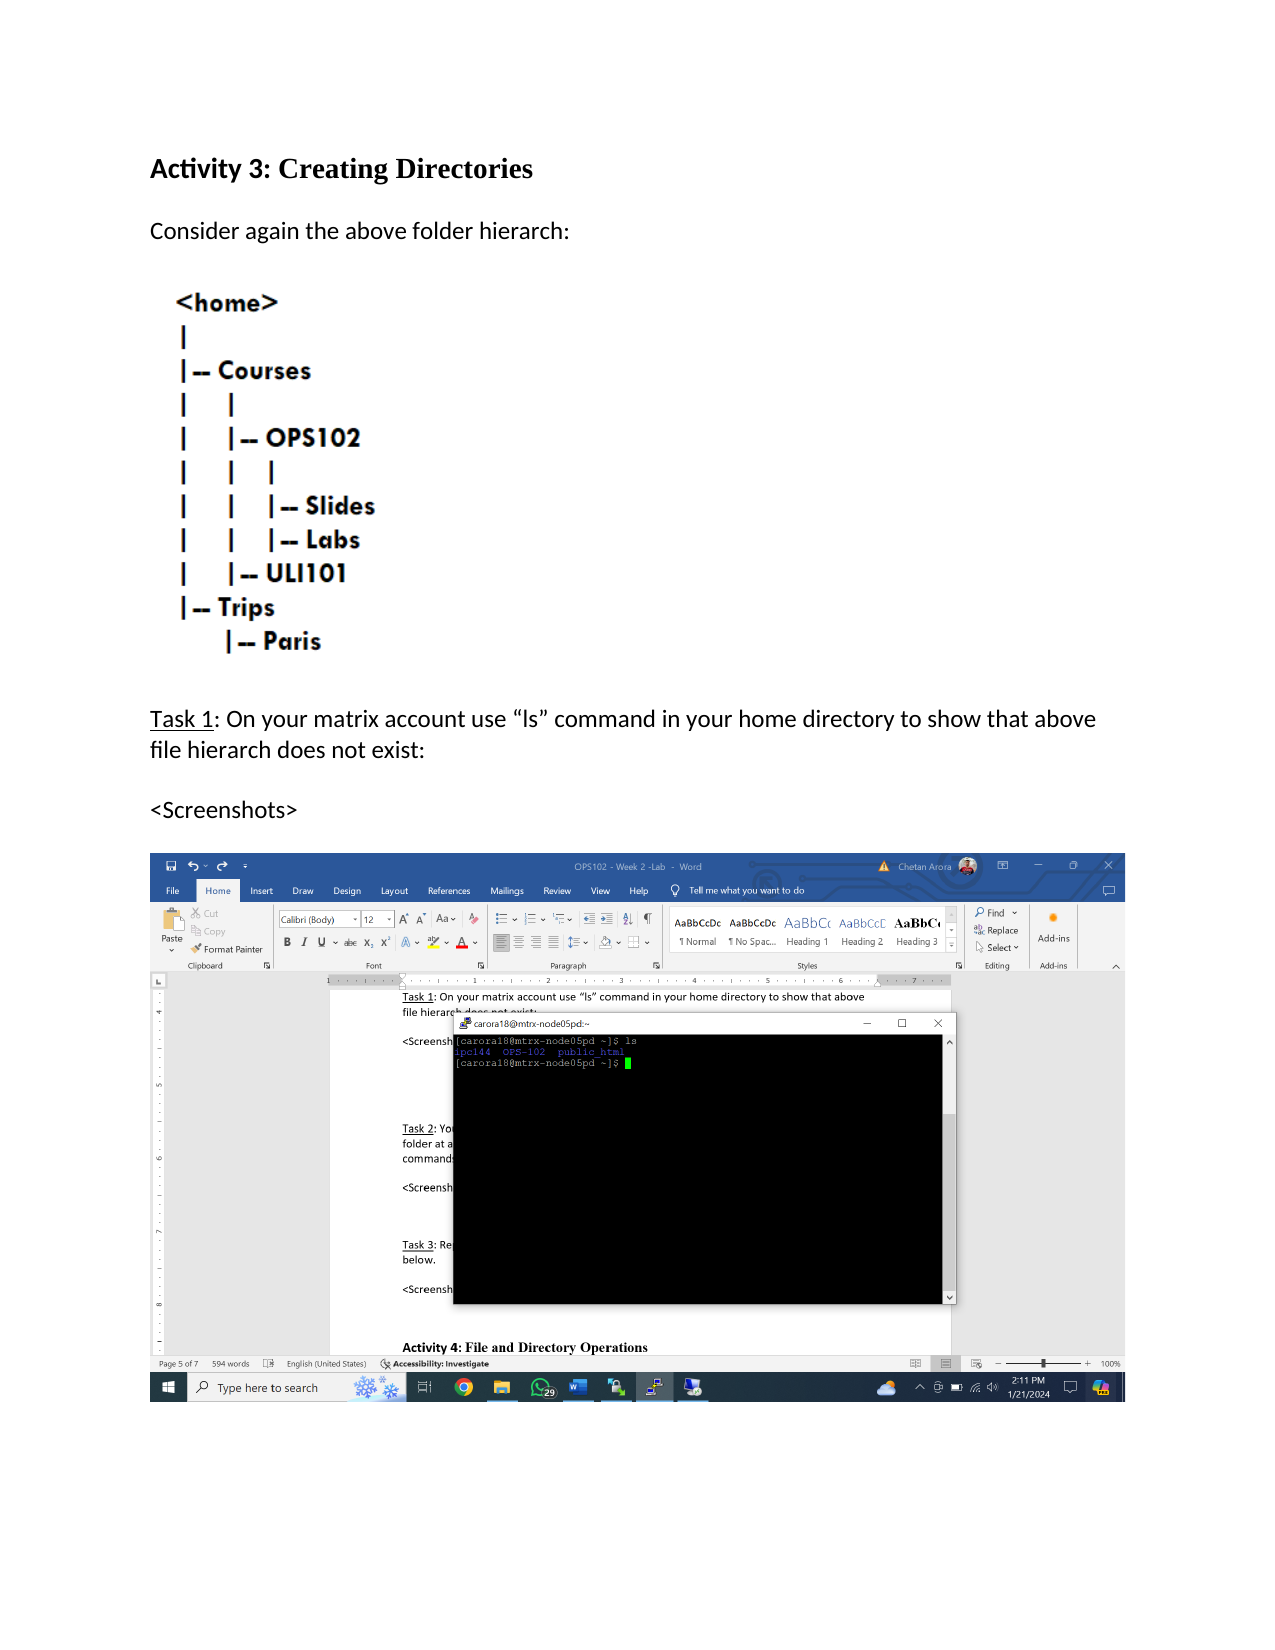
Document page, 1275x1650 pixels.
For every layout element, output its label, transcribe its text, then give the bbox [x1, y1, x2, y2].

text Task 1: On your matrix account use “ls” command in your home directory to show that above file hierarch does not exist: [150, 704, 1125, 765]
text Consider again the above folder hierarch: [150, 215, 1125, 245]
picture [150, 274, 390, 675]
picture [150, 853, 1125, 1402]
text Activity 3: Creating Directories [150, 150, 1125, 186]
text <Screenshots> [150, 794, 1125, 824]
